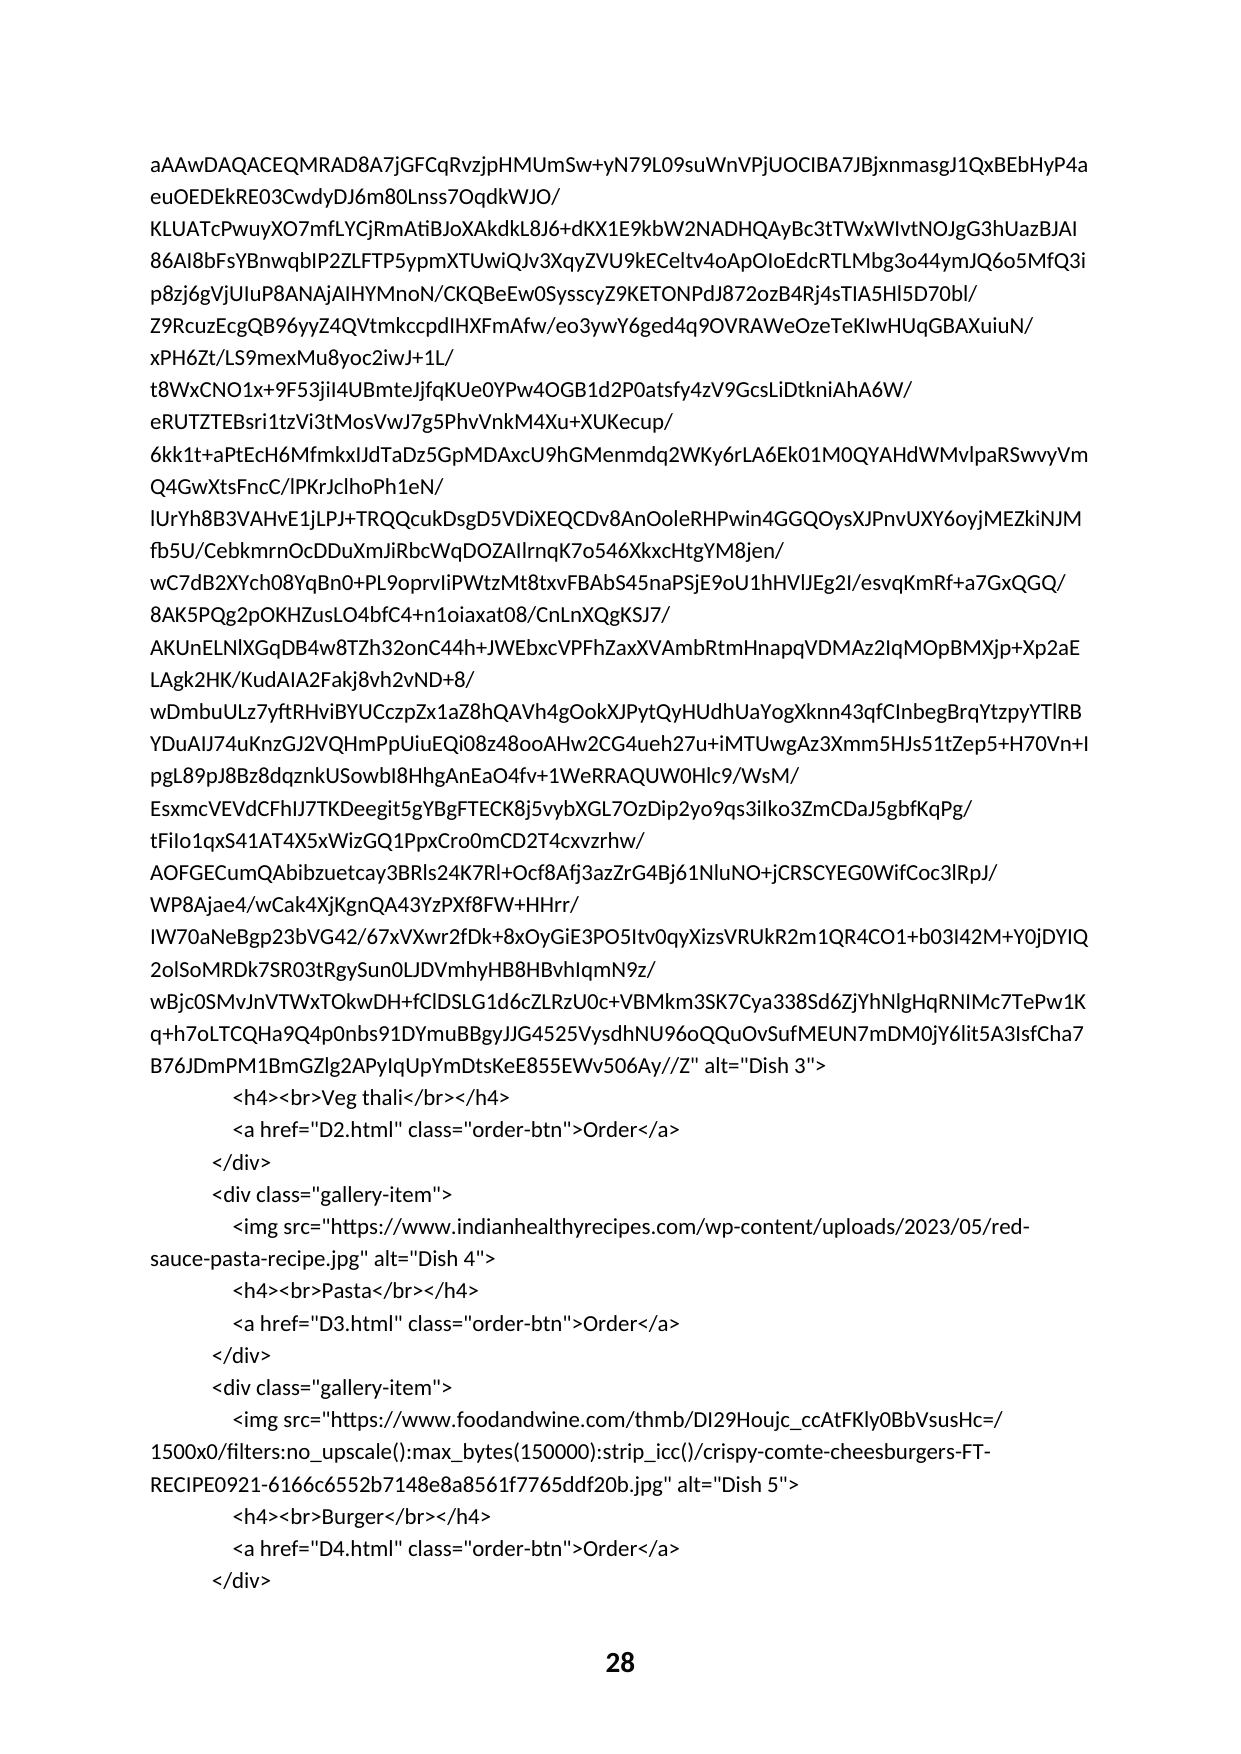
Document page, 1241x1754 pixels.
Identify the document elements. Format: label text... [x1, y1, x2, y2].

text <h4><br>Veg thali</br></h4> [150, 1083, 1090, 1111]
text </div> [150, 1148, 1090, 1176]
text <a href="D2.html" class="order-btn">Order</a> [150, 1116, 1090, 1144]
text <img src="https://www.indianhealthyrecipes.com/wp-content/uploads/2023/05/red-sauce-pasta-recipe.jpg" alt="Dish 4"> [150, 1212, 1090, 1272]
text <h4><br>Pasta</br></h4> [150, 1277, 1090, 1304]
text <h4><br>Burger</br></h4> [150, 1502, 1090, 1530]
text <img src="https://www.foodandwine.com/thmb/DI29Houjc_ccAtFKly0BbVsusHc=/1500x0/filters:no_upscale():max_bytes(150000):strip_icc()/crispy-comte-cheesburgers-FT-RECIPE0921-6166c6552b7148e8a8561f7765ddf20b.jpg" alt="Dish 5"> [150, 1405, 1090, 1498]
text </div> [150, 1341, 1090, 1369]
text <div class="gallery-item"> [150, 1373, 1090, 1401]
text <a href="D4.html" class="order-btn">Order</a> [150, 1534, 1090, 1562]
text <a href="D3.html" class="order-btn">Order</a> [150, 1309, 1090, 1337]
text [150, 150, 1090, 1079]
text </div> [150, 1566, 1090, 1594]
text <div class="gallery-item"> [150, 1180, 1090, 1208]
